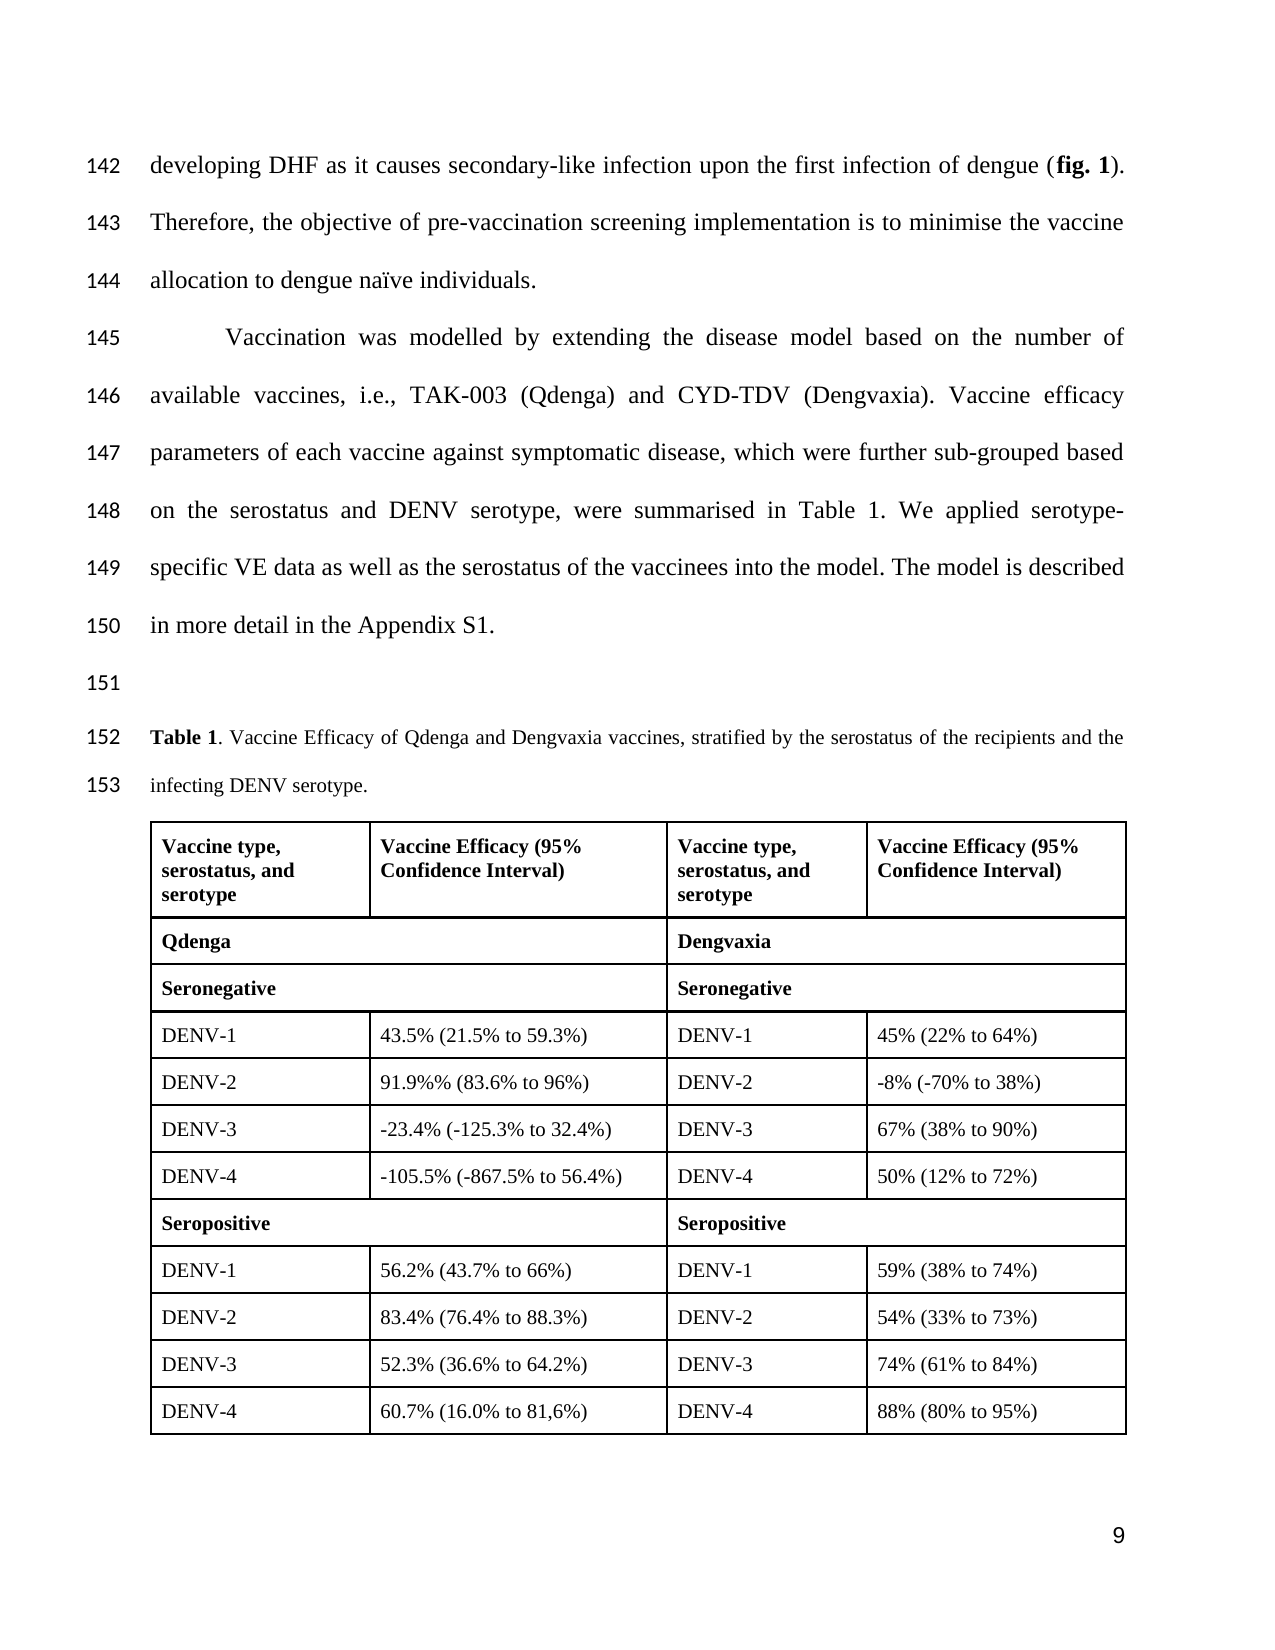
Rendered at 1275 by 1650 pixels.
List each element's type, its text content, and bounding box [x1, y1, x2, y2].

table_cell 60.7% (16.0% to 81,6%) [371, 1388, 666, 1433]
table_cell Qdenga [152, 919, 666, 963]
table_cell 74% (61% to 84%) [868, 1341, 1125, 1386]
table_cell Seropositive [152, 1200, 666, 1245]
table_cell DENV-4 [152, 1388, 369, 1433]
table_cell DENV-2 [668, 1059, 866, 1104]
table_cell DENV-2 [668, 1294, 866, 1339]
table_cell 52.3% (36.6% to 64.2%) [371, 1341, 666, 1386]
table_cell DENV-3 [668, 1106, 866, 1151]
table_cell DENV-1 [668, 1013, 866, 1057]
table_header Vaccine Efficacy (95% Confidence Interval) [868, 823, 1125, 916]
table_cell 43.5% (21.5% to 59.3%) [371, 1013, 666, 1057]
table_cell 45% (22% to 64%) [868, 1013, 1125, 1057]
table_cell 59% (38% to 74%) [868, 1247, 1125, 1292]
table_cell Seronegative [152, 965, 666, 1010]
table_cell Dengvaxia [668, 919, 1125, 963]
table_cell Seropositive [668, 1200, 1125, 1245]
table_cell -8% (-70% to 38%) [868, 1059, 1125, 1104]
table_cell DENV-3 [152, 1341, 369, 1386]
table_cell 54% (33% to 73%) [868, 1294, 1125, 1339]
table_cell 50% (12% to 72%) [868, 1153, 1125, 1198]
table_cell DENV-1 [152, 1013, 369, 1057]
table_cell DENV-4 [152, 1153, 369, 1198]
table_cell DENV-3 [668, 1341, 866, 1386]
table_header Vaccine type, serostatus, and serotype [668, 823, 866, 916]
text Vaccination was modelled by extending the disease model based on the number of available vaccines, i.e., TAK-003 (Qdenga) and CYD-TDV (Dengvaxia). Vaccine efficacy parameters of each vaccine against symptomatic disease, which were further sub-grouped based on the serostatus and DENV serotype, were summarised in Table 1. We applied serotype-specific VE data as well as the serostatus of the vaccinees into the model. The model is described in more detail in the Appendix S1. [150, 322, 1125, 639]
table_header Vaccine Efficacy (95% Confidence Interval) [371, 823, 666, 916]
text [150, 150, 1125, 294]
table_cell -23.4% (-125.3% to 32.4%) [371, 1106, 666, 1151]
table_cell 91.9%% (83.6% to 96%) [371, 1059, 666, 1104]
table_cell DENV-3 [152, 1106, 369, 1151]
table_cell 56.2% (43.7% to 66%) [371, 1247, 666, 1292]
table_cell 67% (38% to 90%) [868, 1106, 1125, 1151]
table_cell DENV-2 [152, 1059, 369, 1104]
table_cell DENV-2 [152, 1294, 369, 1339]
table_cell -105.5% (-867.5% to 56.4%) [371, 1153, 666, 1198]
table_cell DENV-1 [152, 1247, 369, 1292]
table_cell DENV-4 [668, 1388, 866, 1433]
table_cell DENV-1 [668, 1247, 866, 1292]
table_cell DENV-4 [668, 1153, 866, 1198]
table_cell 83.4% (76.4% to 88.3%) [371, 1294, 666, 1339]
text Table 1. Vaccine Efficacy of Qdenga and Dengvaxia vaccines, stratified by the serostatus of the recipients and the infecting DENV serotype. [150, 725, 1125, 797]
table_header Vaccine type, serostatus, and serotype [152, 823, 369, 916]
table_cell 88% (80% to 95%) [868, 1388, 1125, 1433]
table_cell Seronegative [668, 965, 1125, 1010]
